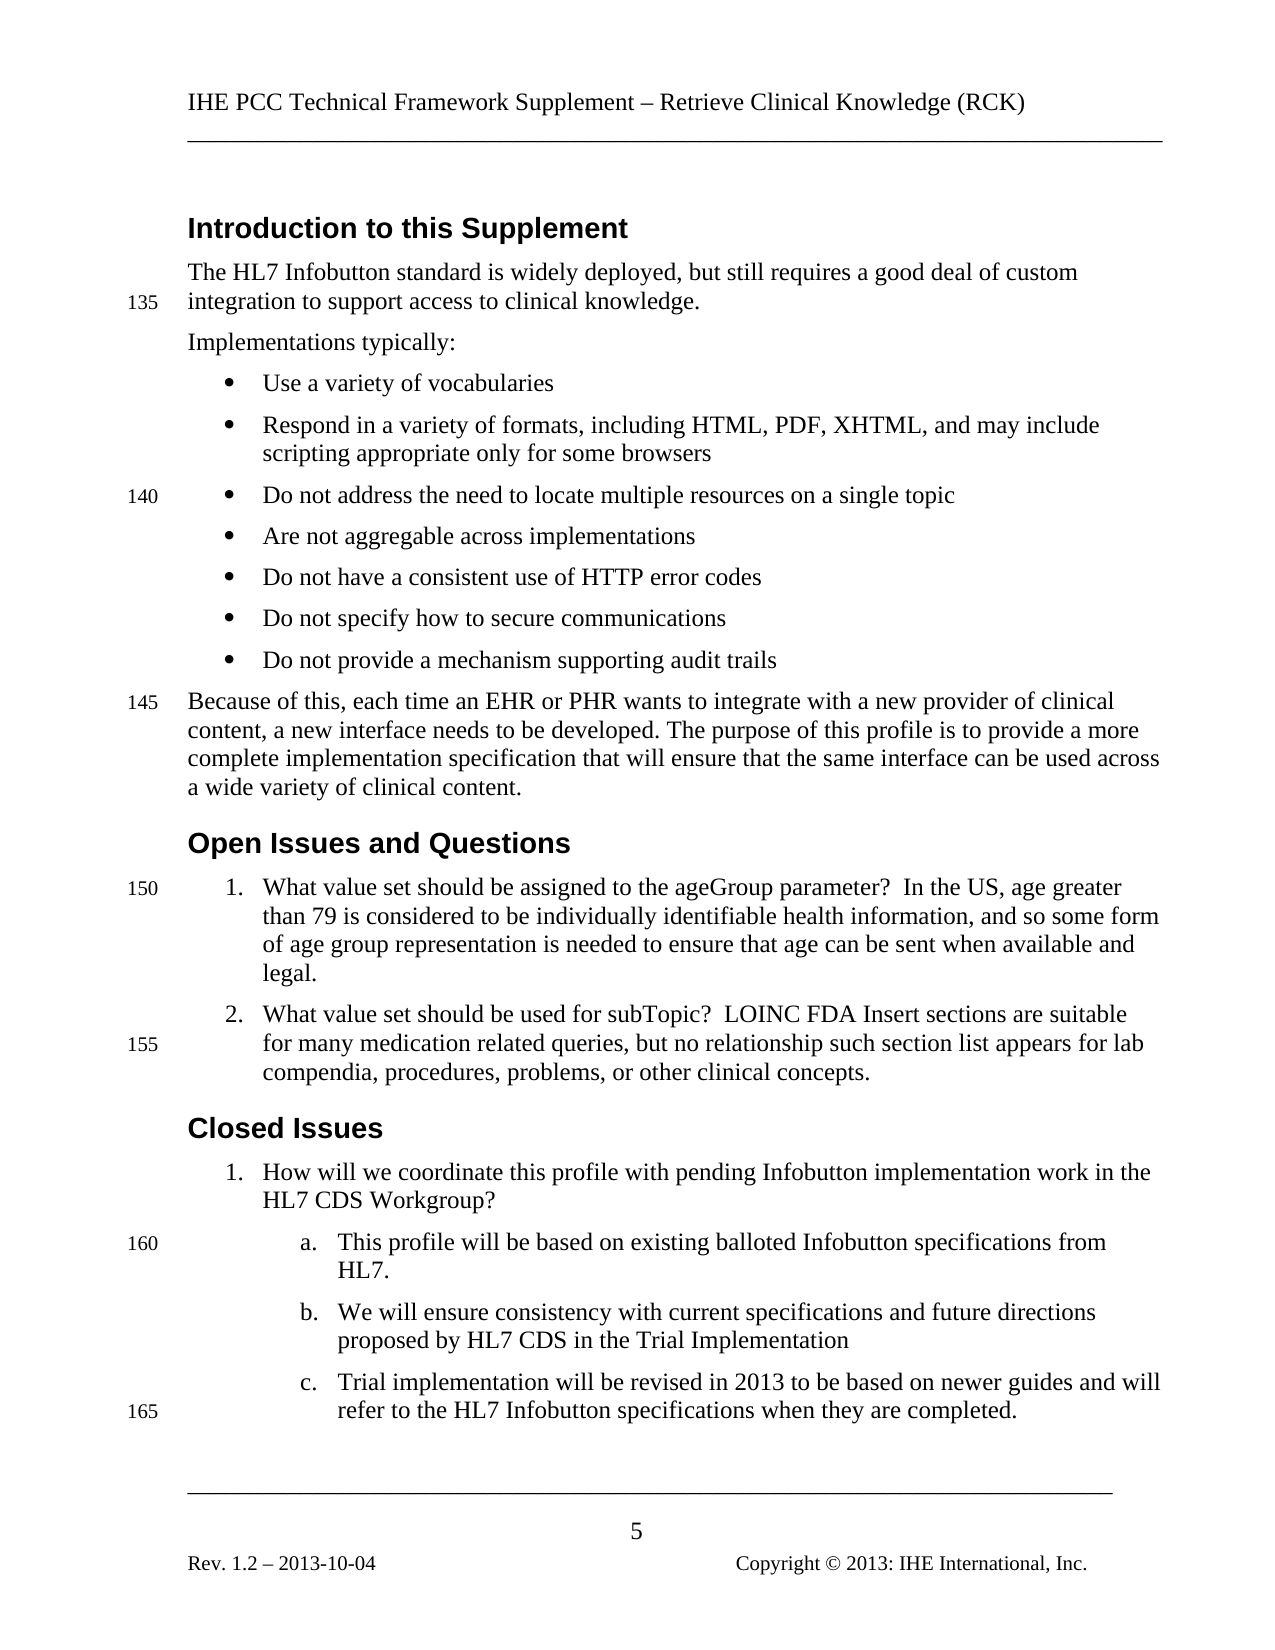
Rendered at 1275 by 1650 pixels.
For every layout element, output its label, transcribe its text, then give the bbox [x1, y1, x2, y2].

list Respond in a variety of formats, including HTML, PDF, XHTML, and may include scripting appropriate only for some browsers [225, 410, 1162, 467]
text The HL7 Infobutton standard is widely deployed, but still requires a good deal of custom integration to support access to clinical knowledge. [187, 257, 1162, 315]
text Because of this, each time an EHR or PHR wants to integrate with a new provider of clinical content, a new interface needs to be developed. The purpose of this profile is to provide a more complete implementation specification that will ensure that the same interface can be used across a wide variety of clinical content. [187, 686, 1162, 801]
list What value set should be used for subTopic? LOINC FDA Insert sections are suitable for many medication related queries, but no relationship such section list appears for lab compendia, procedures, problems, or other clinical concepts. [225, 999, 1162, 1086]
text Implementations typically: [187, 327, 1162, 356]
list Do not have a consistent use of HTTP error codes [225, 562, 1162, 591]
subtitle Introduction to this Supplement [187, 211, 1162, 245]
list How will we coordinate this profile with pending Infobutton implementation work in the HL7 CDS Workgroup? [225, 1157, 1162, 1214]
subtitle Closed Issues [187, 1111, 1162, 1144]
list Do not specify how to secure communications [225, 603, 1162, 632]
list We will ensure consistency with current specifications and future directions proposed by HL7 CDS in the Trial Implementation [300, 1297, 1162, 1354]
list What value set should be assigned to the ageGroup parameter? In the US, age greater than 79 is considered to be individually identifiable health information, and so some form of age group representation is needed to ensure that age can be sent when available and legal. [225, 872, 1162, 987]
list Are not aggregable across implementations [225, 521, 1162, 550]
list Trial implementation will be revised in 2013 to be based on newer guides and will refer to the HL7 Infobutton specifications when they are completed. [300, 1367, 1162, 1424]
subtitle Open Issues and Questions [187, 826, 1162, 859]
list Do not address the need to locate multiple resources on a single topic [225, 480, 1162, 508]
list Do not provide a mechanism supporting audit trails [225, 645, 1162, 673]
list Use a variety of vocabularies [225, 368, 1162, 397]
list This profile will be based on existing balloted Infobutton specifications from HL7. [300, 1227, 1162, 1284]
